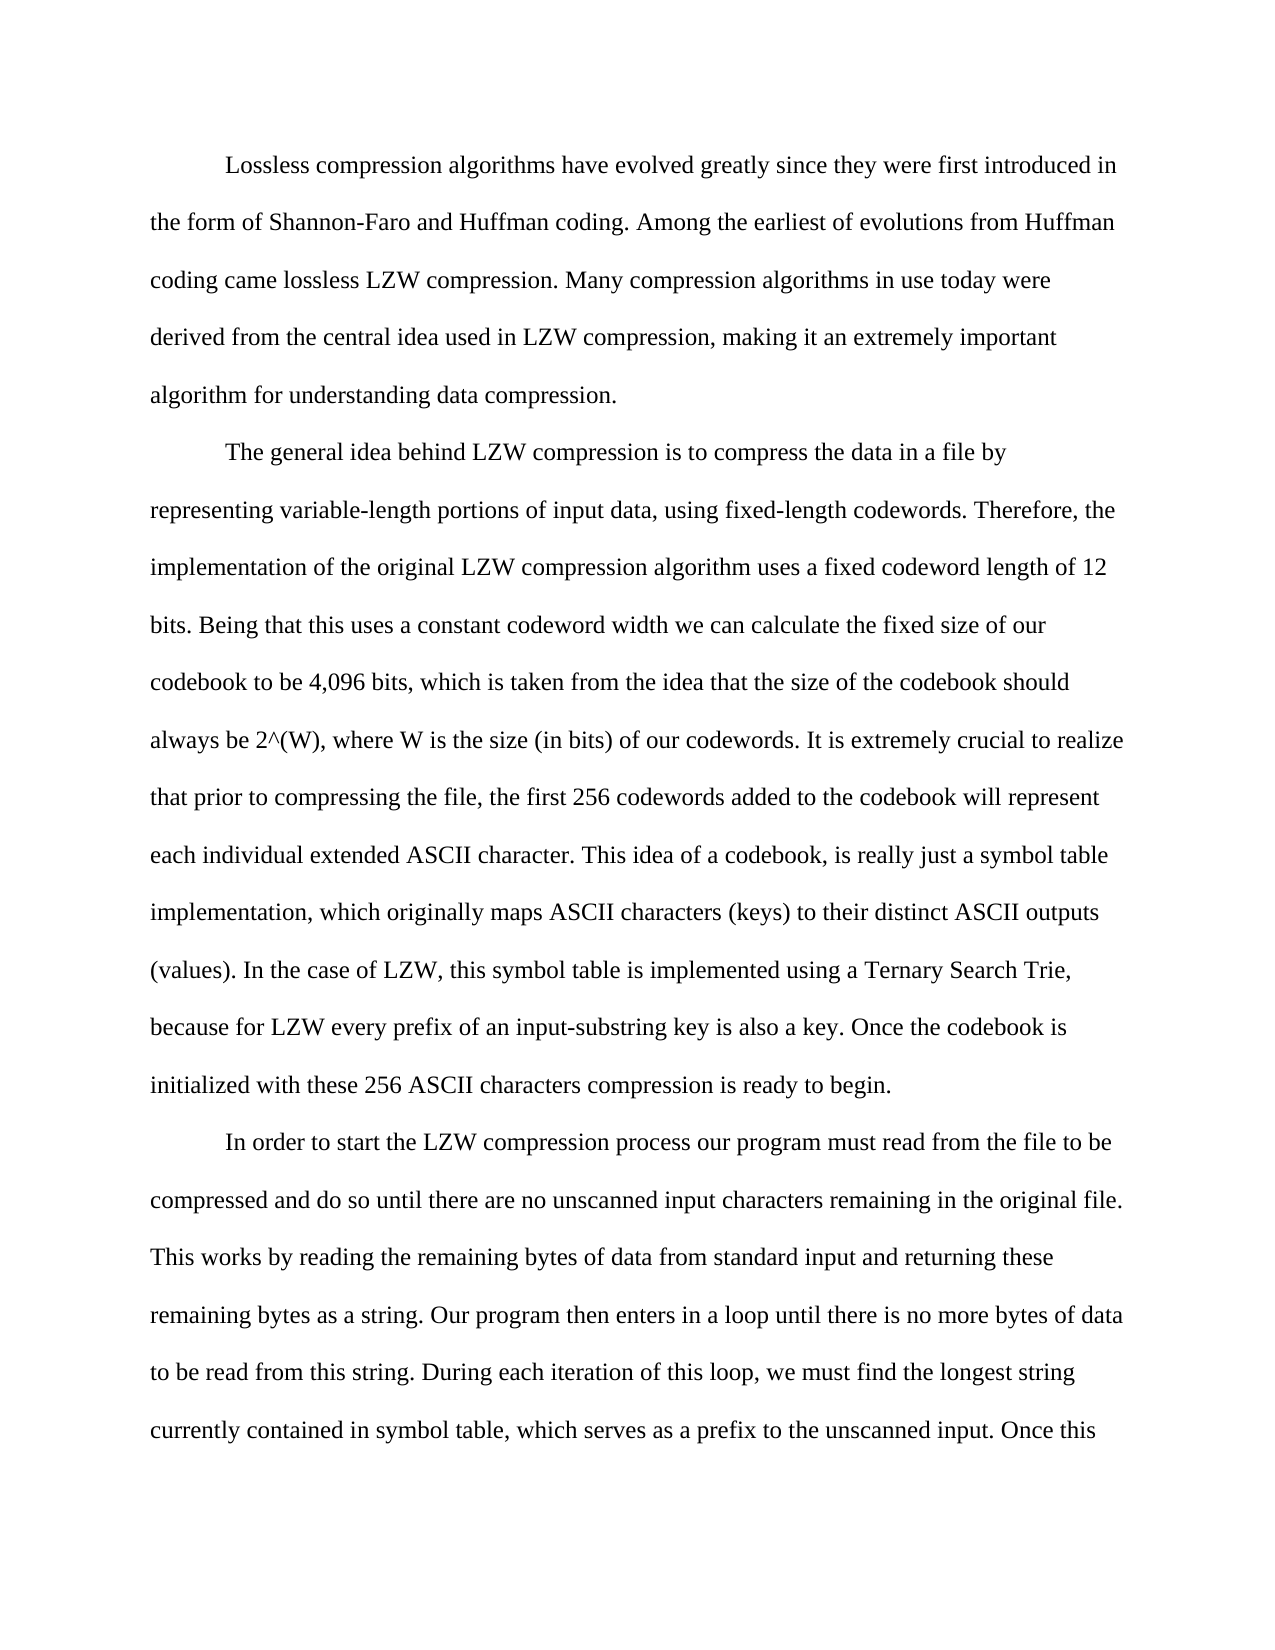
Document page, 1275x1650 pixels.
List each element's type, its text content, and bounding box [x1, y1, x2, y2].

text The general idea behind LZW compression is to compress the data in a file by representing variable-length portions of input data, using fixed-length codewords. Therefore, the implementation of the original LZW compression algorithm uses a fixed codeword length of 12 bits. Being that this uses a constant codeword width we can calculate the fixed size of our codebook to be 4,096 bits, which is taken from the idea that the size of the codebook should always be 2^(W), where W is the size (in bits) of our codewords. It is extremely crucial to realize that prior to compressing the file, the first 256 codewords added to the codebook will represent each individual extended ASCII character. This idea of a codebook, is really just a symbol table implementation, which originally maps ASCII characters (keys) to their distinct ASCII outputs (values). In the case of LZW, this symbol table is implemented using a Ternary Search Trie, because for LZW every prefix of an input-substring key is also a key. Once the codebook is initialized with these 256 ASCII characters compression is ready to begin. [150, 437, 1125, 1099]
text Lossless compression algorithms have evolved greatly since they were first introduced in the form of Shannon-Faro and Huffman coding. Among the earliest of evolutions from Huffman coding came lossless LZW compression. Many compression algorithms in use today were derived from the central idea used in LZW compression, making it an extremely important algorithm for understanding data compression. [150, 150, 1125, 409]
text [150, 1127, 1125, 1444]
